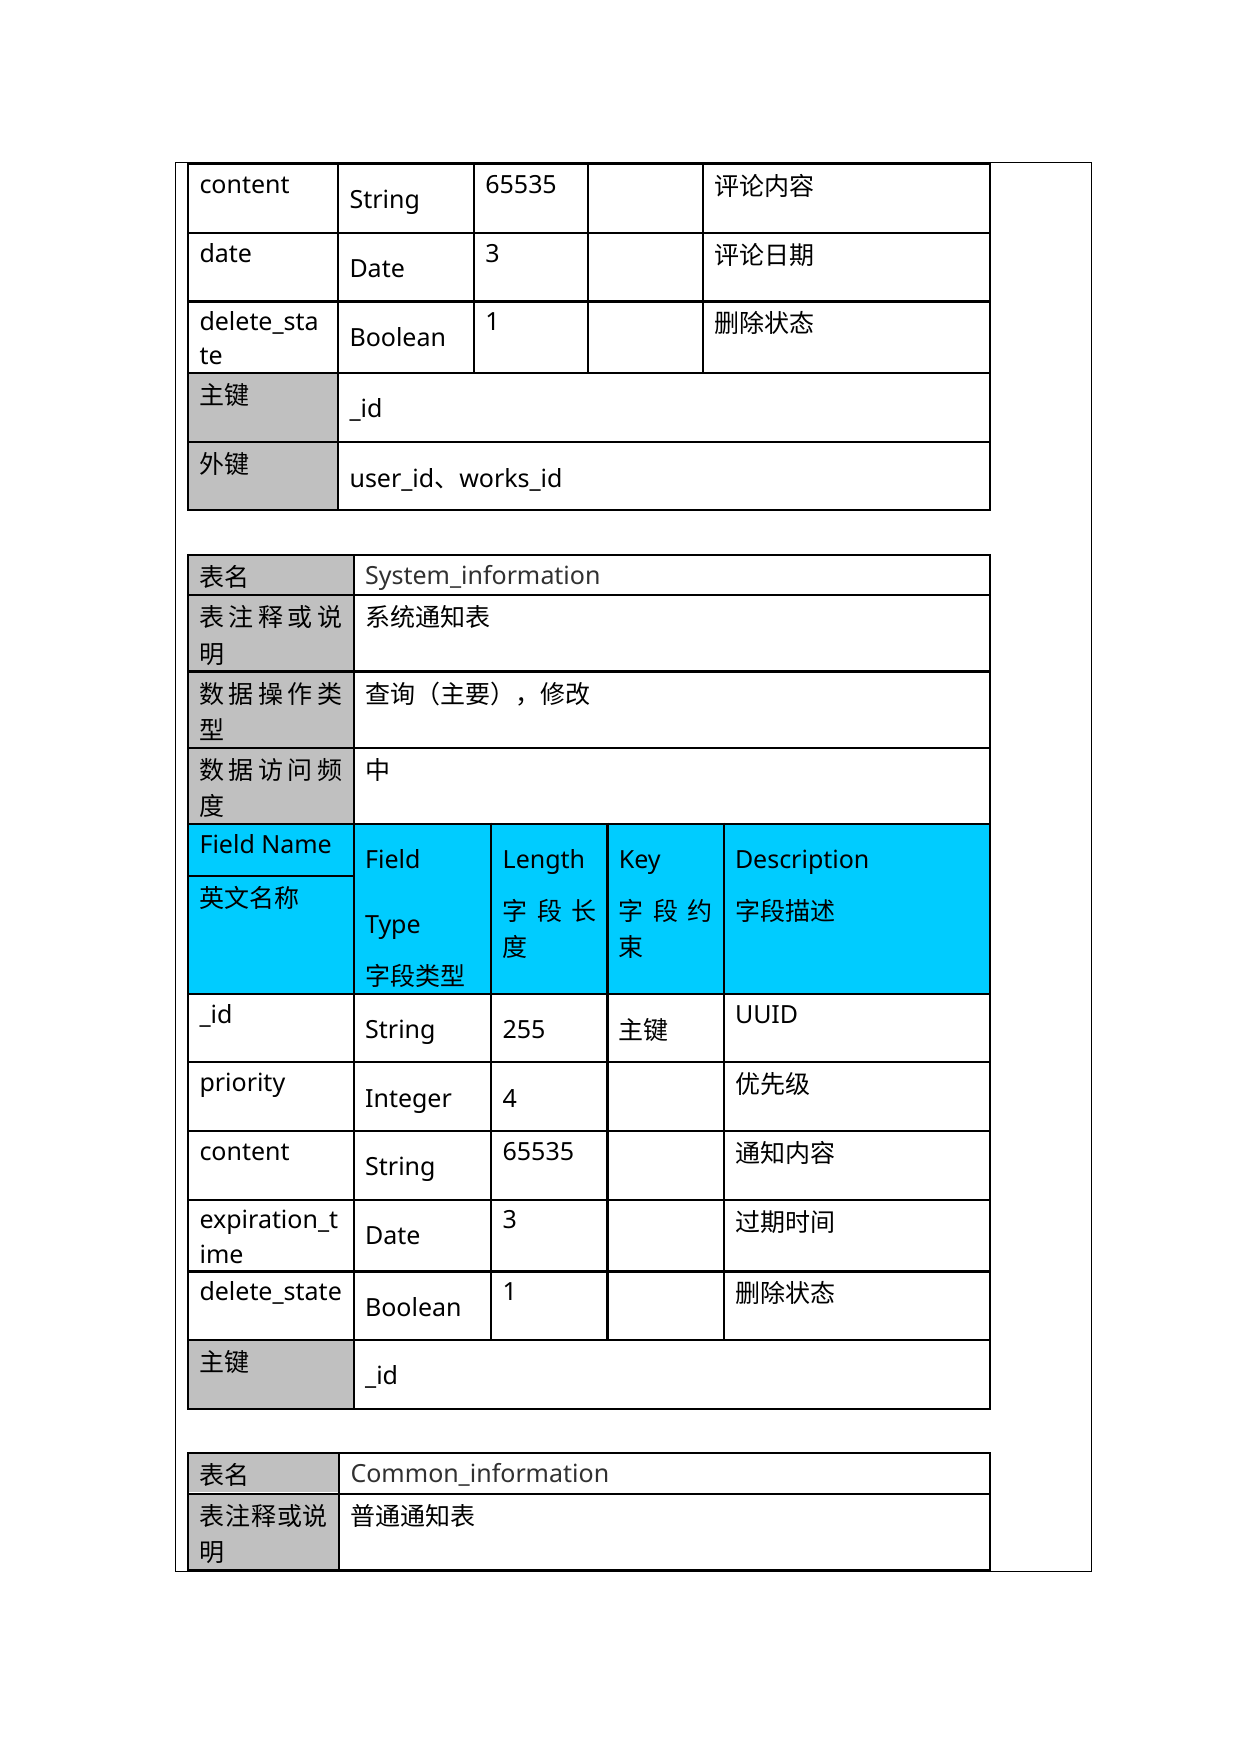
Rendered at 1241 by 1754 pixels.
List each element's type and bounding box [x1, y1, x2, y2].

table_cell [176, 163, 1091, 1571]
